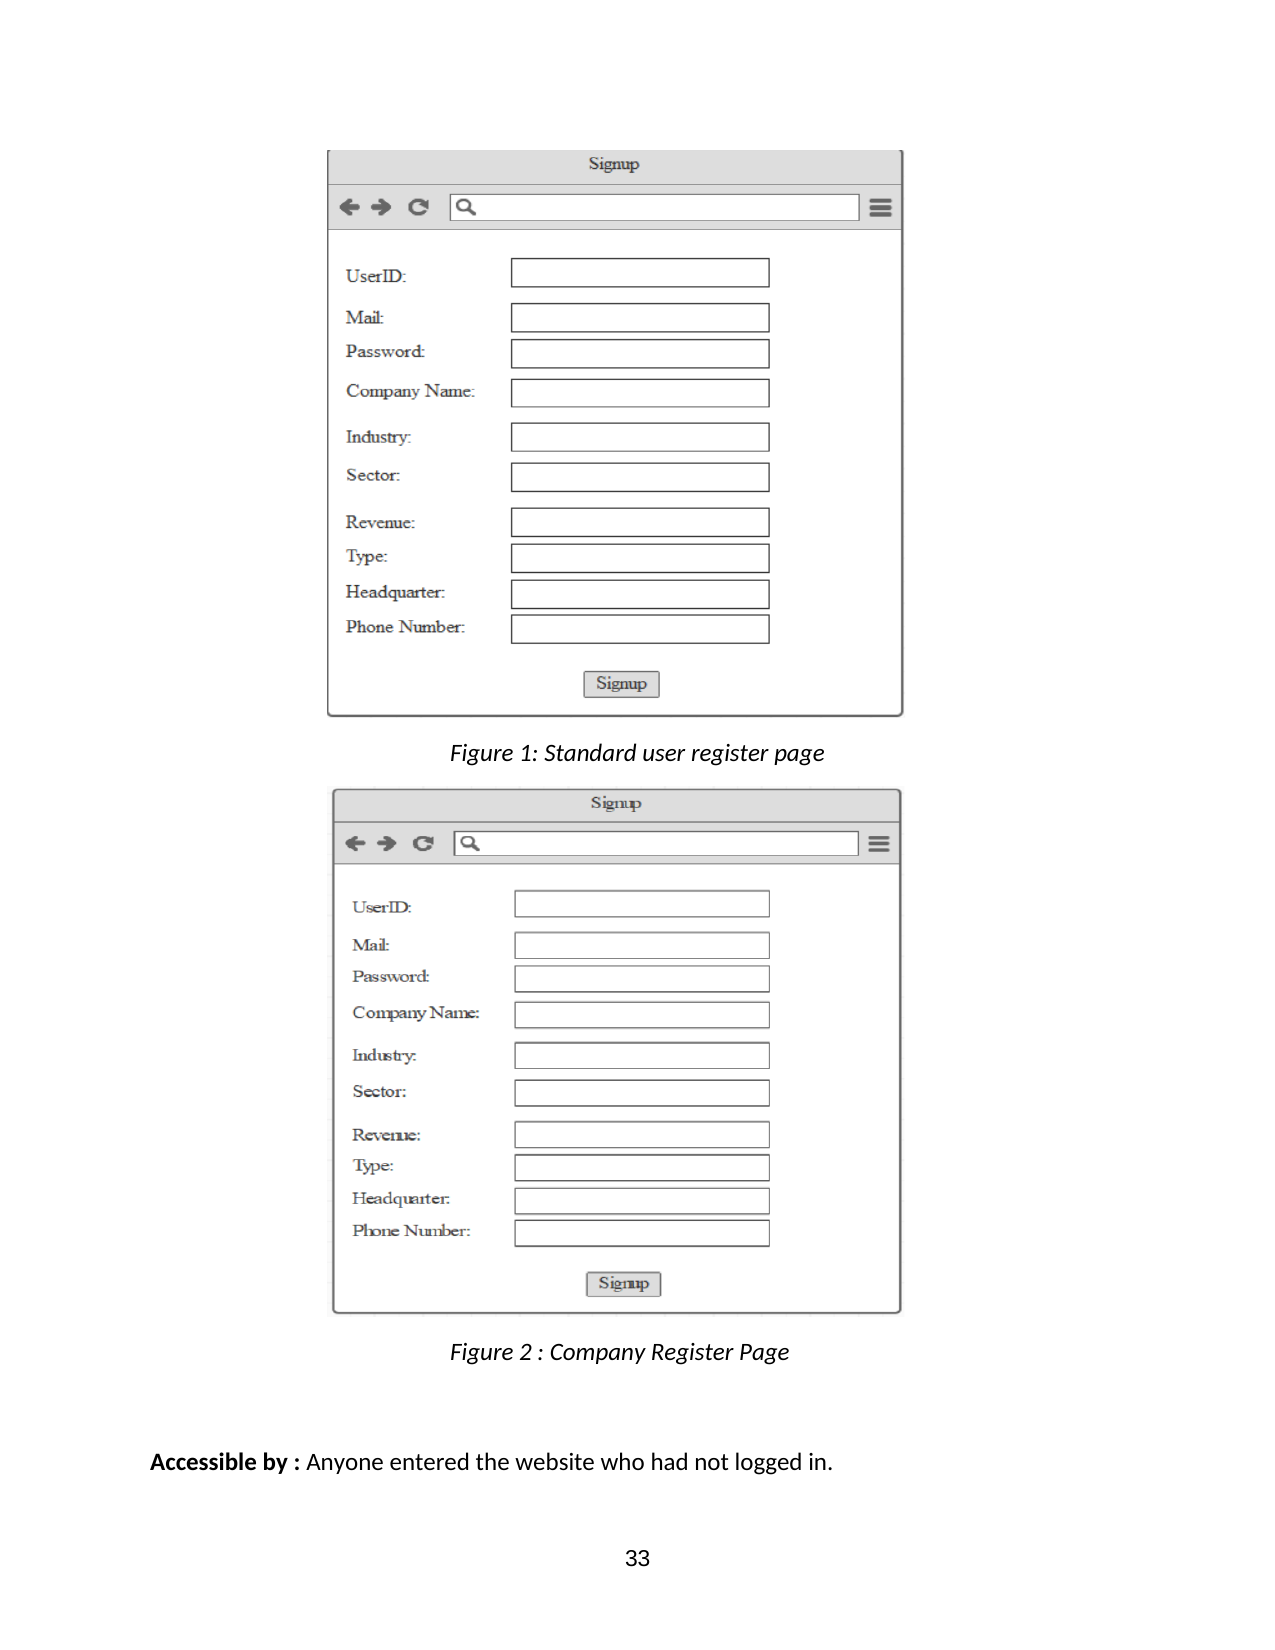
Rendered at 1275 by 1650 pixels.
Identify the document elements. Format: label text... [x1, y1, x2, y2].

picture [327, 150, 906, 718]
text Accessible by : Anyone entered the website who had not logged in. [150, 1446, 1125, 1476]
text Figure 2 : Company Register Page [402, 1336, 1065, 1366]
text Figure 1: Standard user register page [402, 737, 1125, 767]
picture [327, 786, 905, 1317]
